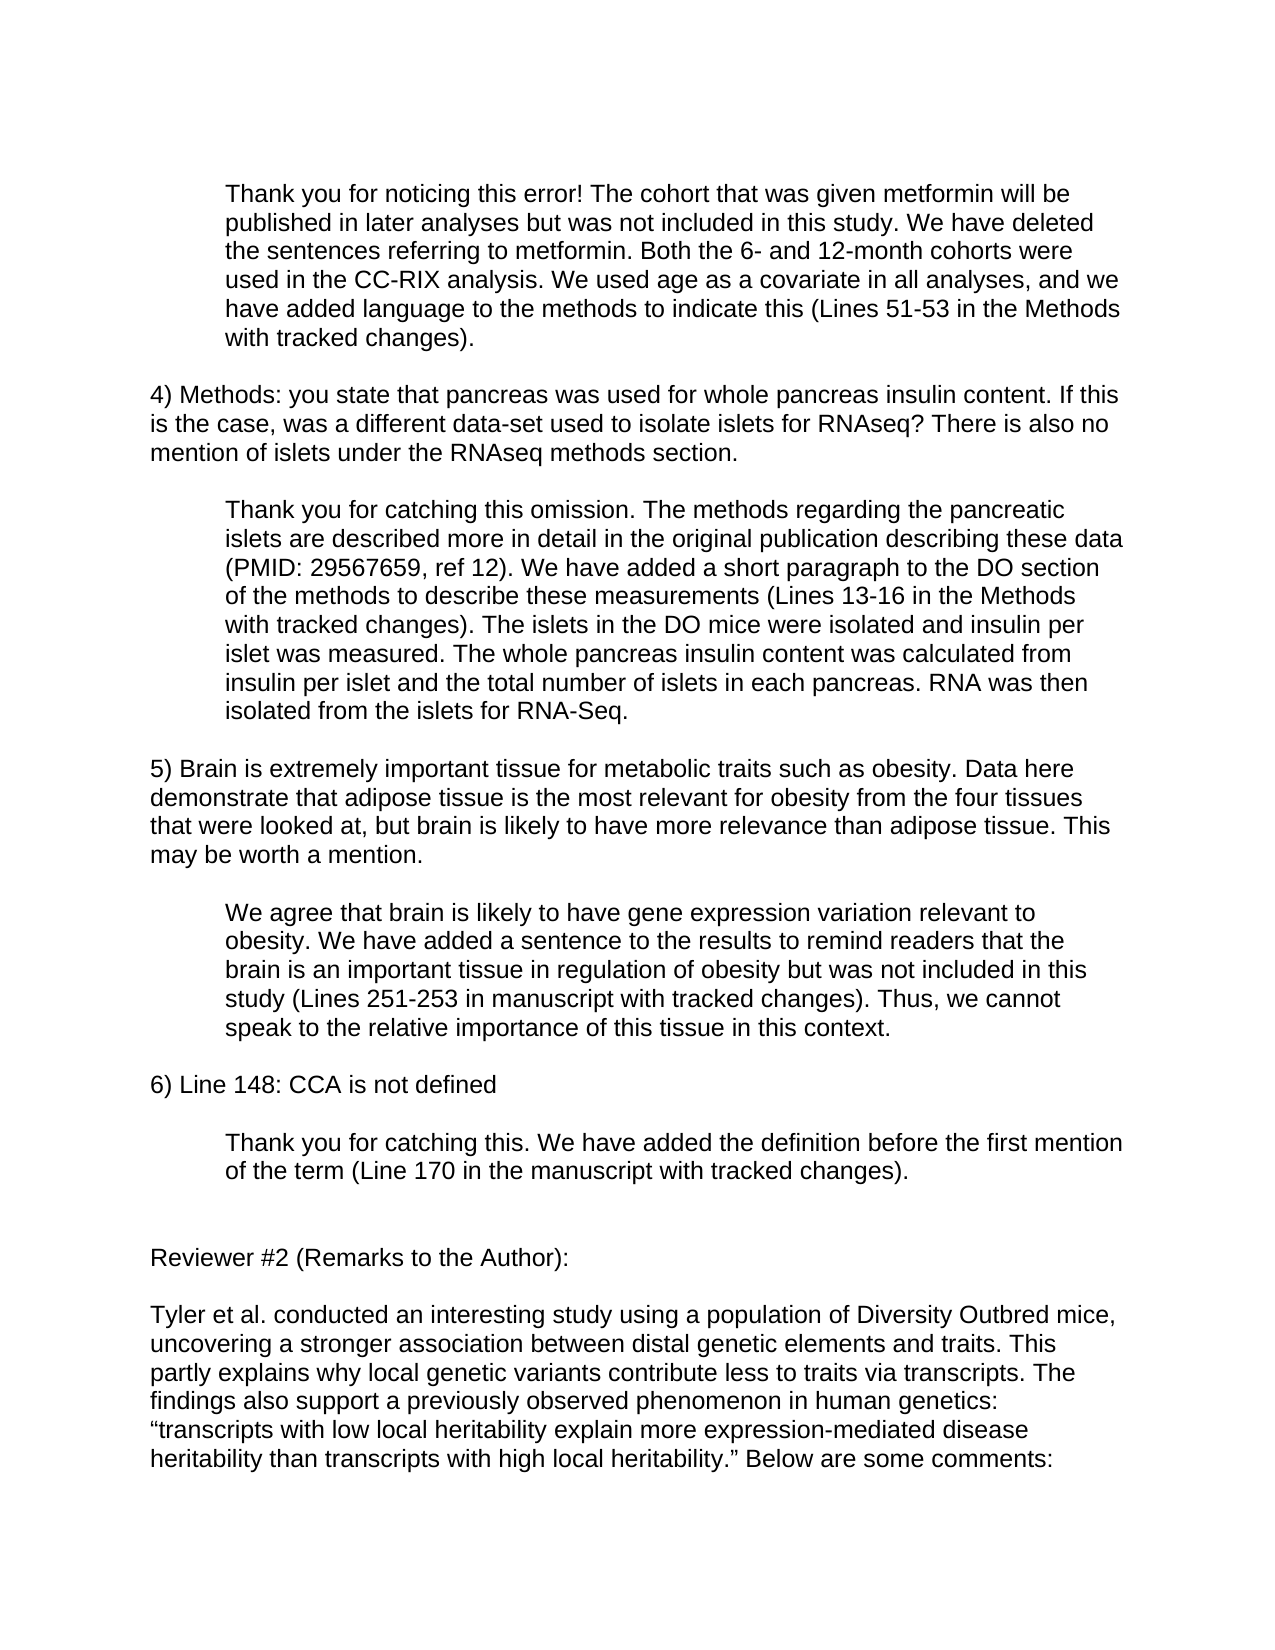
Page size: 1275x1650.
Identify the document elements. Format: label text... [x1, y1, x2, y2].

text Tyler et al. conducted an interesting study using a population of Diversity Outbred mice, uncovering a stronger association between distal genetic elements and traits. This partly explains why local genetic variants contribute less to traits via transcripts. The findings also support a previously observed phenomenon in human genetics: “transcripts with low local heritability explain more expression-mediated disease heritability than transcripts with high local heritability.” Below are some comments: [150, 1300, 1125, 1472]
text 5) Brain is extremely important tissue for metabolic traits such as obesity. Data here demonstrate that adipose tissue is the most relevant for obesity from the four tissues that were looked at, but brain is likely to have more relevance than adipose tissue. This may be worth a mention. [150, 754, 1125, 869]
text 4) Methods: you state that pancreas was used for whole pancreas insulin content. If this is the case, was a different data-set used to isolate islets for RNAseq? There is also no mention of islets under the RNAseq methods section. [150, 380, 1125, 466]
text Reviewer #2 (Remarks to the Author): [150, 1242, 1125, 1271]
text Thank you for noticing this error! The cohort that was given metformin will be published in later analyses but was not included in this study. We have deleted the sentences referring to metformin. Both the 6- and 12-month cohorts were used in the CC-RIX analysis. We used age as a covariate in all analyses, and we have added language to the methods to indicate this (Lines 51-53 in the Methods with tracked changes). [225, 179, 1125, 351]
text We agree that brain is likely to have gene expression variation relevant to obesity. We have added a sentence to the results to remind readers that the brain is an important tissue in regulation of obesity but was not included in this study (Lines 251-253 in manuscript with tracked changes). Thus, we cannot speak to the relative importance of this tissue in this context. [225, 897, 1125, 1041]
text 6) Line 148: CCA is not defined [150, 1070, 1125, 1099]
text Thank you for catching this. We have added the definition before the first mention of the term (Line 170 in the manuscript with tracked changes). [225, 1127, 1125, 1185]
text Thank you for catching this omission. The methods regarding the pancreatic islets are described more in detail in the original publication describing these data (PMID: 29567659, ref 12). We have added a short paragraph to the DO section of the methods to describe these measurements (Lines 13-16 in the Methods with tracked changes). The islets in the DO mice were isolated and insulin per islet was measured. The whole pancreas insulin content was calculated from insulin per islet and the total number of islets in each pancreas. RNA was then isolated from the islets for RNA-Seq. [225, 495, 1125, 725]
